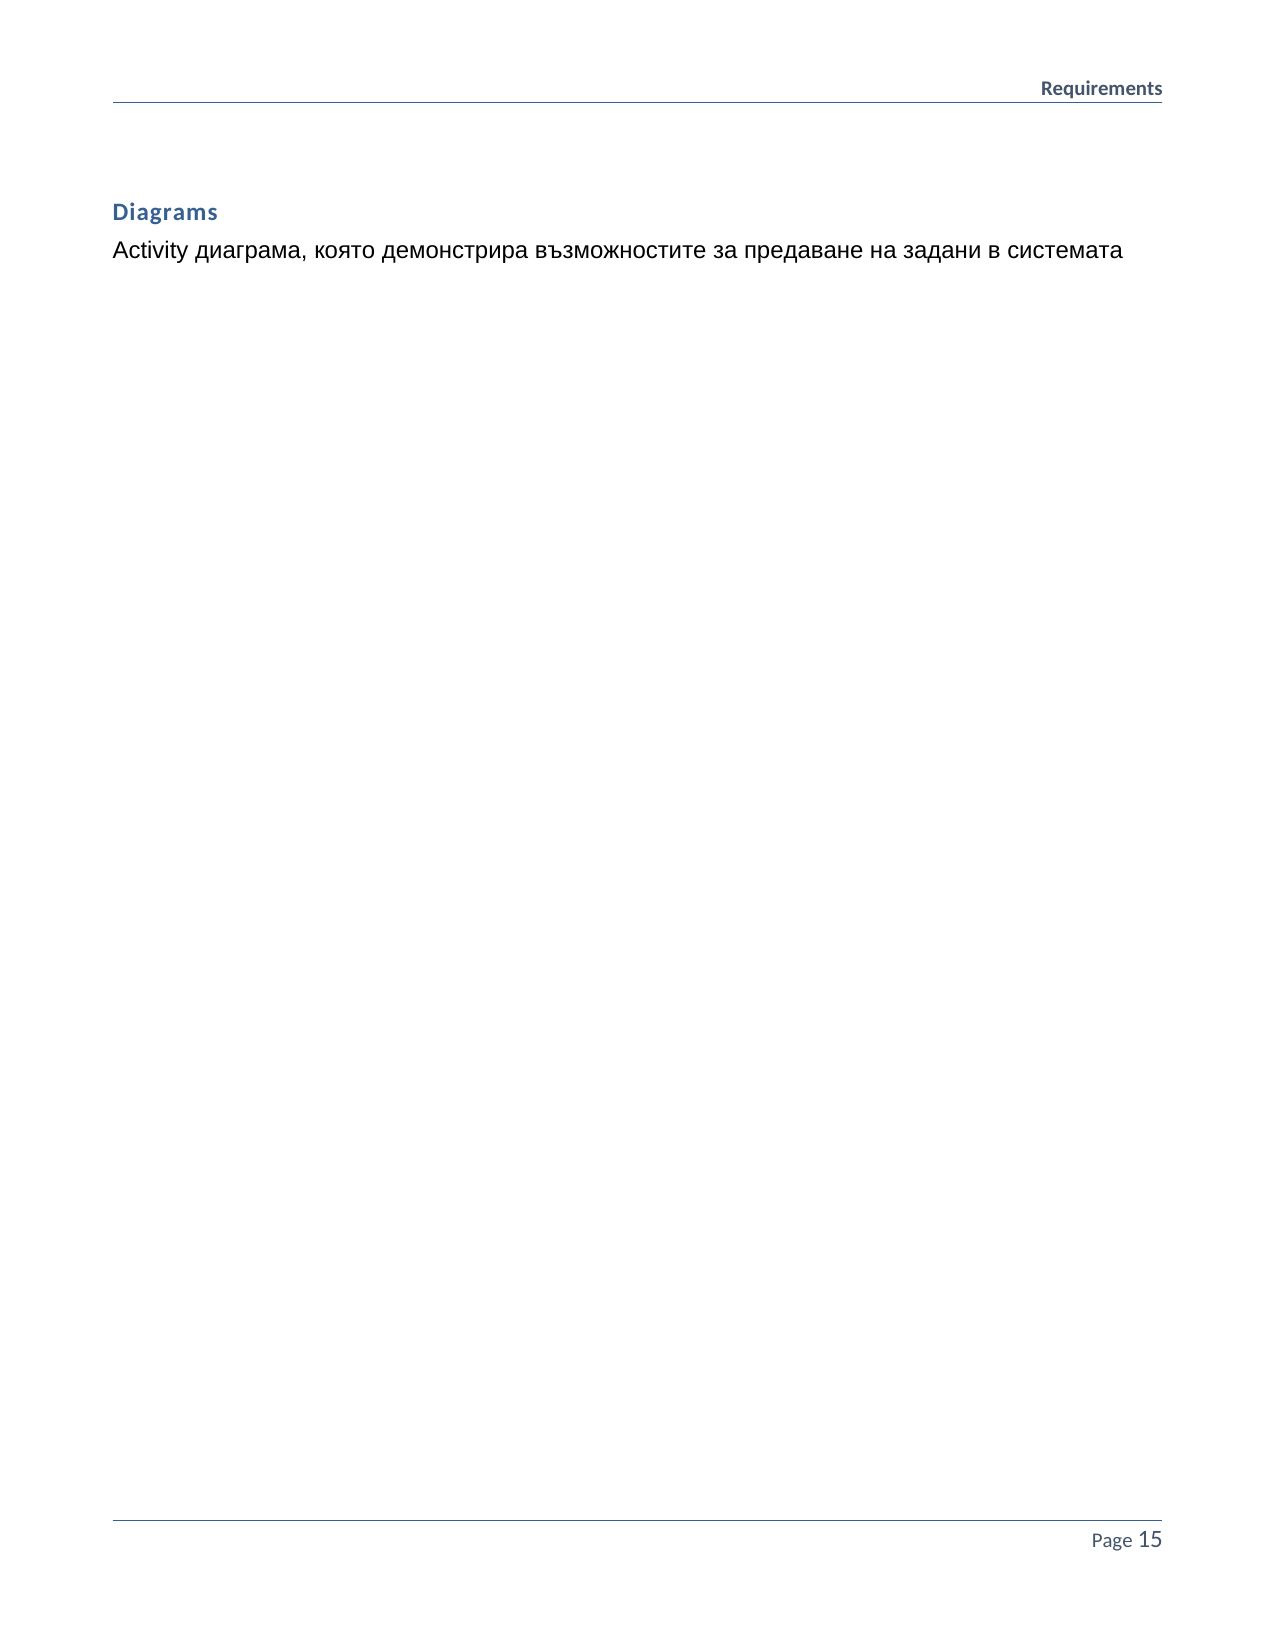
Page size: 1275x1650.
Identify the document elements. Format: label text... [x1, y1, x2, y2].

table_header Diagrams [101, 113, 1174, 236]
table_cell Activity диаграма, която демонстрира възможностите за предаване на задани в системата Предаване на задания (Предаване на задания.ndx) [101, 236, 1174, 292]
